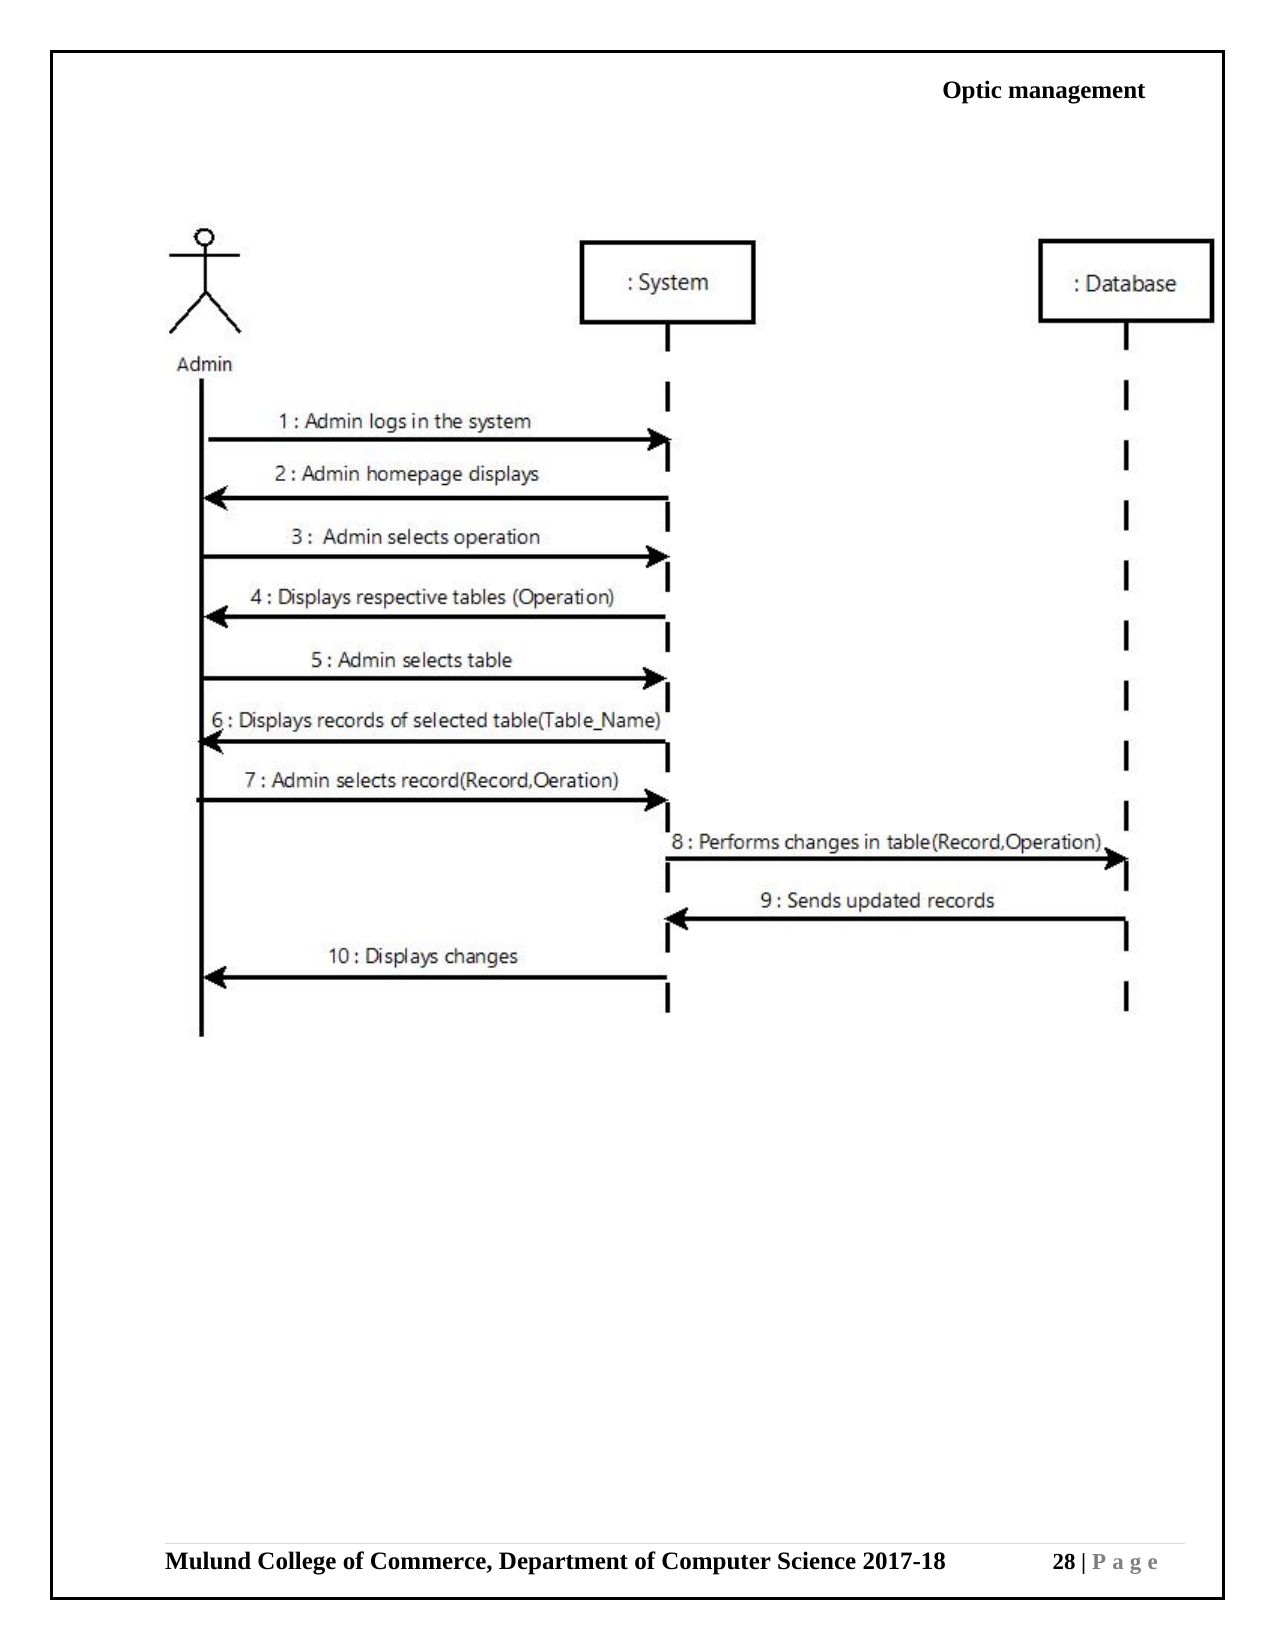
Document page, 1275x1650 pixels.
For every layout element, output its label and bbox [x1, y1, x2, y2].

picture [165, 209, 1216, 1046]
